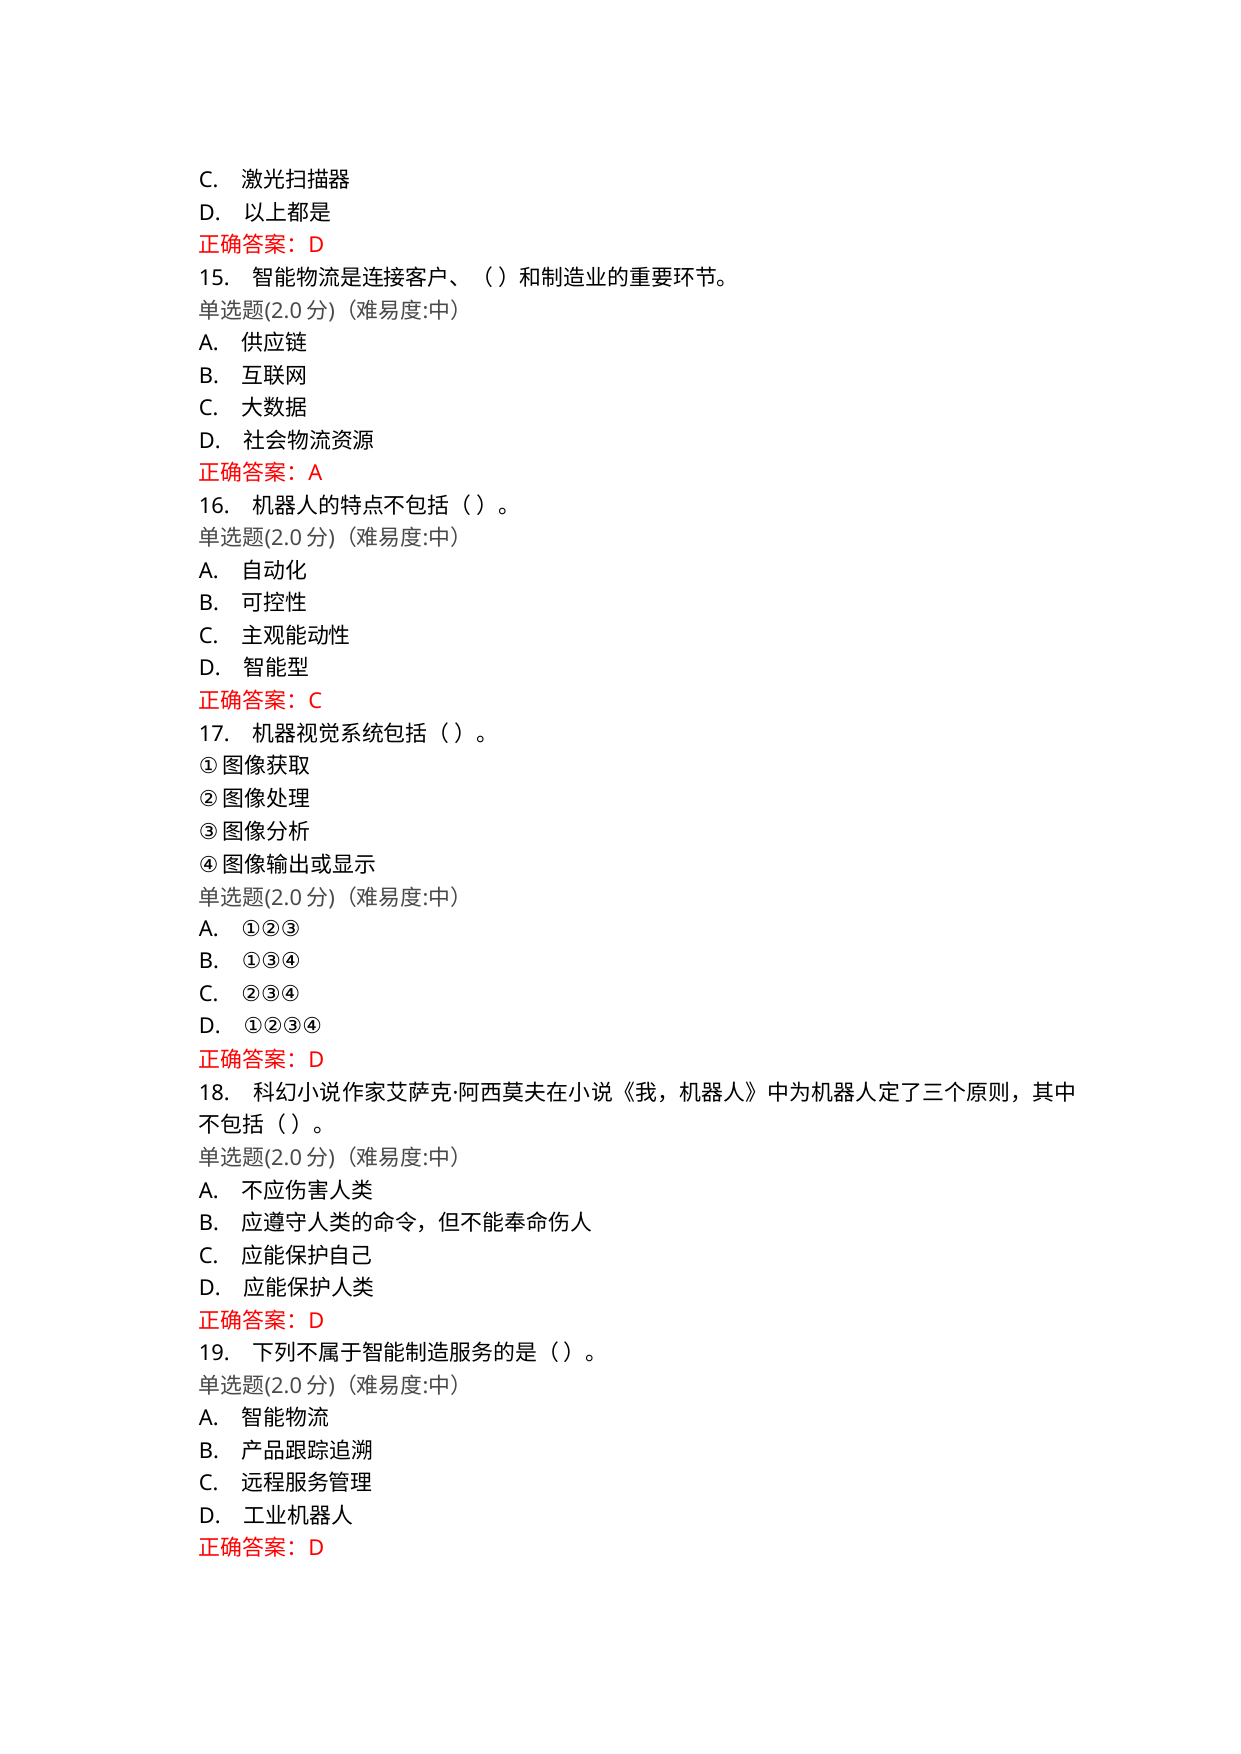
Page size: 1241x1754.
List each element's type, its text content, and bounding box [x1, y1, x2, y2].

table_cell 单选题(2.0分)（难易度:中） [188, 1140, 1087, 1172]
table_cell 16. 机器人的特点不包括（ ）。 [188, 487, 1087, 520]
table_cell C. ②③④ [188, 977, 1087, 1009]
table_cell 19. 下列不属于智能制造服务的是（ ）。 [188, 1335, 1087, 1368]
table_cell A. 不应伤害人类 [188, 1172, 1087, 1205]
table_cell ②图像处理 [188, 781, 1087, 813]
table_cell C. 主观能动性 [188, 618, 1087, 650]
table_cell B. 可控性 [188, 585, 1087, 618]
table_cell 17. 机器视觉系统包括（ ）。 [188, 715, 1087, 748]
table_cell D. 智能型 [188, 650, 1087, 683]
table_cell B. 互联网 [188, 357, 1087, 390]
table_cell D. 以上都是 [188, 195, 1087, 227]
table_cell 单选题(2.0分)（难易度:中） [188, 1368, 1087, 1400]
table_cell A. 智能物流 [188, 1400, 1087, 1433]
table_cell 单选题(2.0分)（难易度:中） [188, 292, 1087, 325]
table_cell D. 社会物流资源 [188, 422, 1087, 455]
table_cell 单选题(2.0分)（难易度:中） [188, 879, 1087, 912]
table_cell 18. 科幻小说作家艾萨克·阿西莫夫在小说《我，机器人》中为机器人定了三个原则，其中不包括（ ）。 [188, 1074, 1087, 1140]
table_cell A. 供应链 [188, 325, 1087, 357]
table_cell C. 远程服务管理 [188, 1465, 1087, 1498]
table_cell C. 应能保护自己 [188, 1237, 1087, 1270]
table_cell 正确答案：D [188, 1302, 1087, 1335]
table_cell B. 产品跟踪追溯 [188, 1433, 1087, 1465]
table_cell 正确答案：C [188, 683, 1087, 715]
table_cell 正确答案：D [188, 227, 1087, 259]
table_cell C. 大数据 [188, 390, 1087, 422]
table_cell D. 工业机器人 [188, 1498, 1087, 1530]
table_cell D. ①②③④ [188, 1009, 1087, 1042]
table_cell 正确答案：D [188, 1042, 1087, 1074]
table_cell 单选题(2.0分)（难易度:中） [188, 520, 1087, 553]
table_cell A. 自动化 [188, 553, 1087, 585]
table_cell C. 激光扫描器 [188, 162, 1087, 194]
table_cell 正确答案：A [188, 455, 1087, 487]
table_cell D. 应能保护人类 [188, 1270, 1087, 1302]
table_cell B. 应遵守人类的命令，但不能奉命伤人 [188, 1205, 1087, 1237]
table_cell ①图像获取 [188, 748, 1087, 781]
table_cell 正确答案：D [188, 1530, 1087, 1563]
table_cell ④图像输出或显示 [188, 846, 1087, 879]
table_cell 15. 智能物流是连接客户、（ ）和制造业的重要环节。 [188, 260, 1087, 292]
table_cell B. ①③④ [188, 944, 1087, 977]
table_cell A. ①②③ [188, 912, 1087, 944]
table_cell ③图像分析 [188, 814, 1087, 846]
